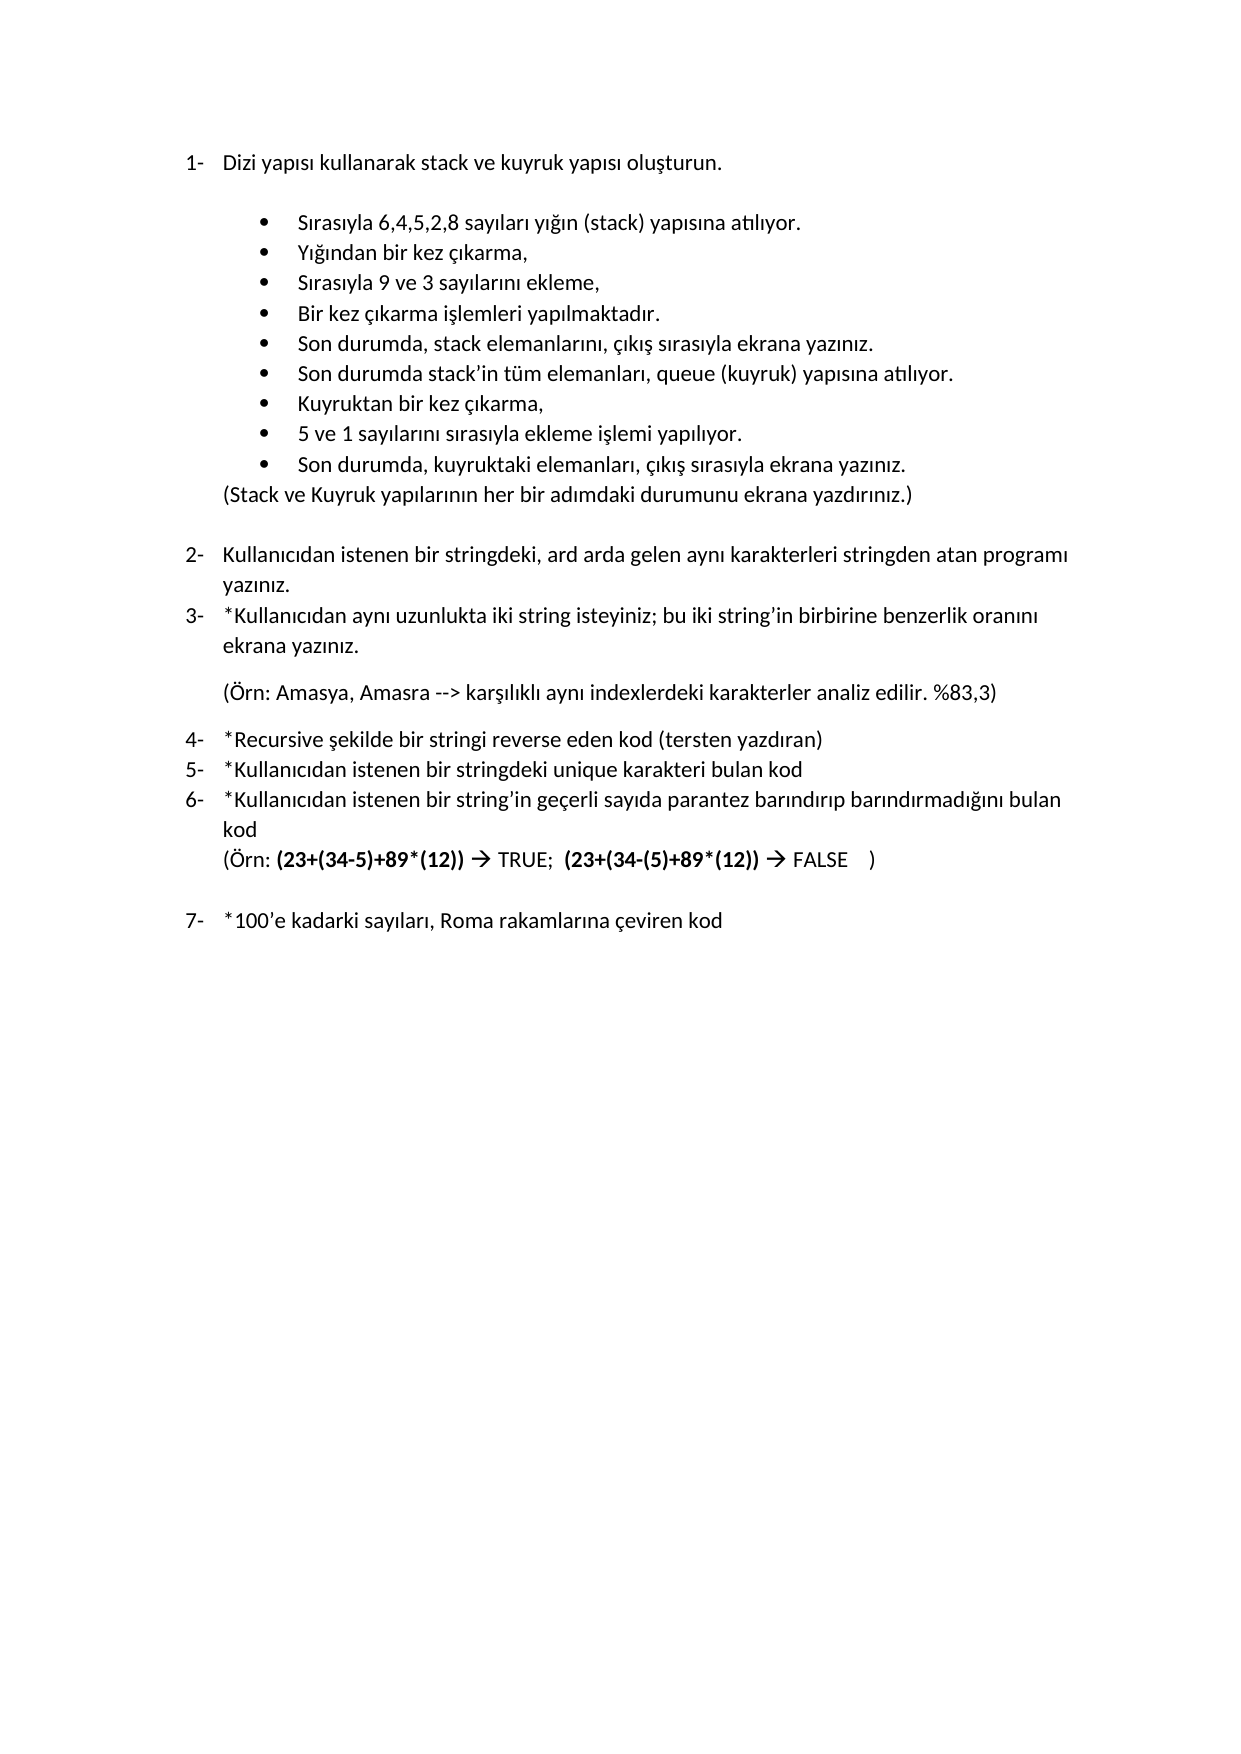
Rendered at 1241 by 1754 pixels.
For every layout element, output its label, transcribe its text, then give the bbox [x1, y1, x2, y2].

list Yığından bir kez çıkarma, [260, 238, 1093, 266]
list (Stack ve Kuyruk yapılarının her bir adımdaki durumunu ekrana yazdırınız.) [223, 480, 1093, 508]
list 5 ve 1 sayılarını sırasıyla ekleme işlemi yapılıyor. [260, 419, 1093, 447]
list Son durumda, kuyruktaki elemanları, çıkış sırasıyla ekrana yazınız. [260, 450, 1093, 478]
list Kullanıcıdan istenen bir stringdeki, ard arda gelen aynı karakterleri stringden atan programı yazınız. [185, 540, 1093, 598]
text (Örn: Amasya, Amasra --> karşılıklı aynı indexlerdeki karakterler analiz edilir. %83,3) [223, 678, 1093, 706]
list Sırasıyla 9 ve 3 sayılarını ekleme, [260, 268, 1093, 296]
list *Kullanıcıdan istenen bir stringdeki unique karakteri bulan kod [185, 755, 1093, 783]
list *Recursive şekilde bir stringi reverse eden kod (tersten yazdıran) [185, 725, 1093, 753]
list Kuyruktan bir kez çıkarma, [260, 389, 1093, 417]
list Sırasıyla 6,4,5,2,8 sayıları yığın (stack) yapısına atılıyor. [260, 208, 1093, 236]
list *100’e kadarki sayıları, Roma rakamlarına çeviren kod [185, 906, 1093, 934]
list Dizi yapısı kullanarak stack ve kuyruk yapısı oluşturun. [185, 148, 1093, 176]
list Bir kez çıkarma işlemleri yapılmaktadır. [260, 299, 1093, 327]
list Son durumda, stack elemanlarını, çıkış sırasıyla ekrana yazınız. [260, 329, 1093, 357]
list *Kullanıcıdan istenen bir string’in geçerli sayıda parantez barındırıp barındırmadığını bulan kod [185, 785, 1093, 843]
list Son durumda stack’in tüm elemanları, queue (kuyruk) yapısına atılıyor. [260, 359, 1093, 387]
list (Örn: (23+(34-5)+89*(12)) TRUE; (23+(34-(5)+89*(12)) FALSE ) [223, 846, 1093, 873]
list *Kullanıcıdan aynı uzunlukta iki string isteyiniz; bu iki string’in birbirine benzerlik oranını ekrana yazınız. [185, 601, 1093, 659]
